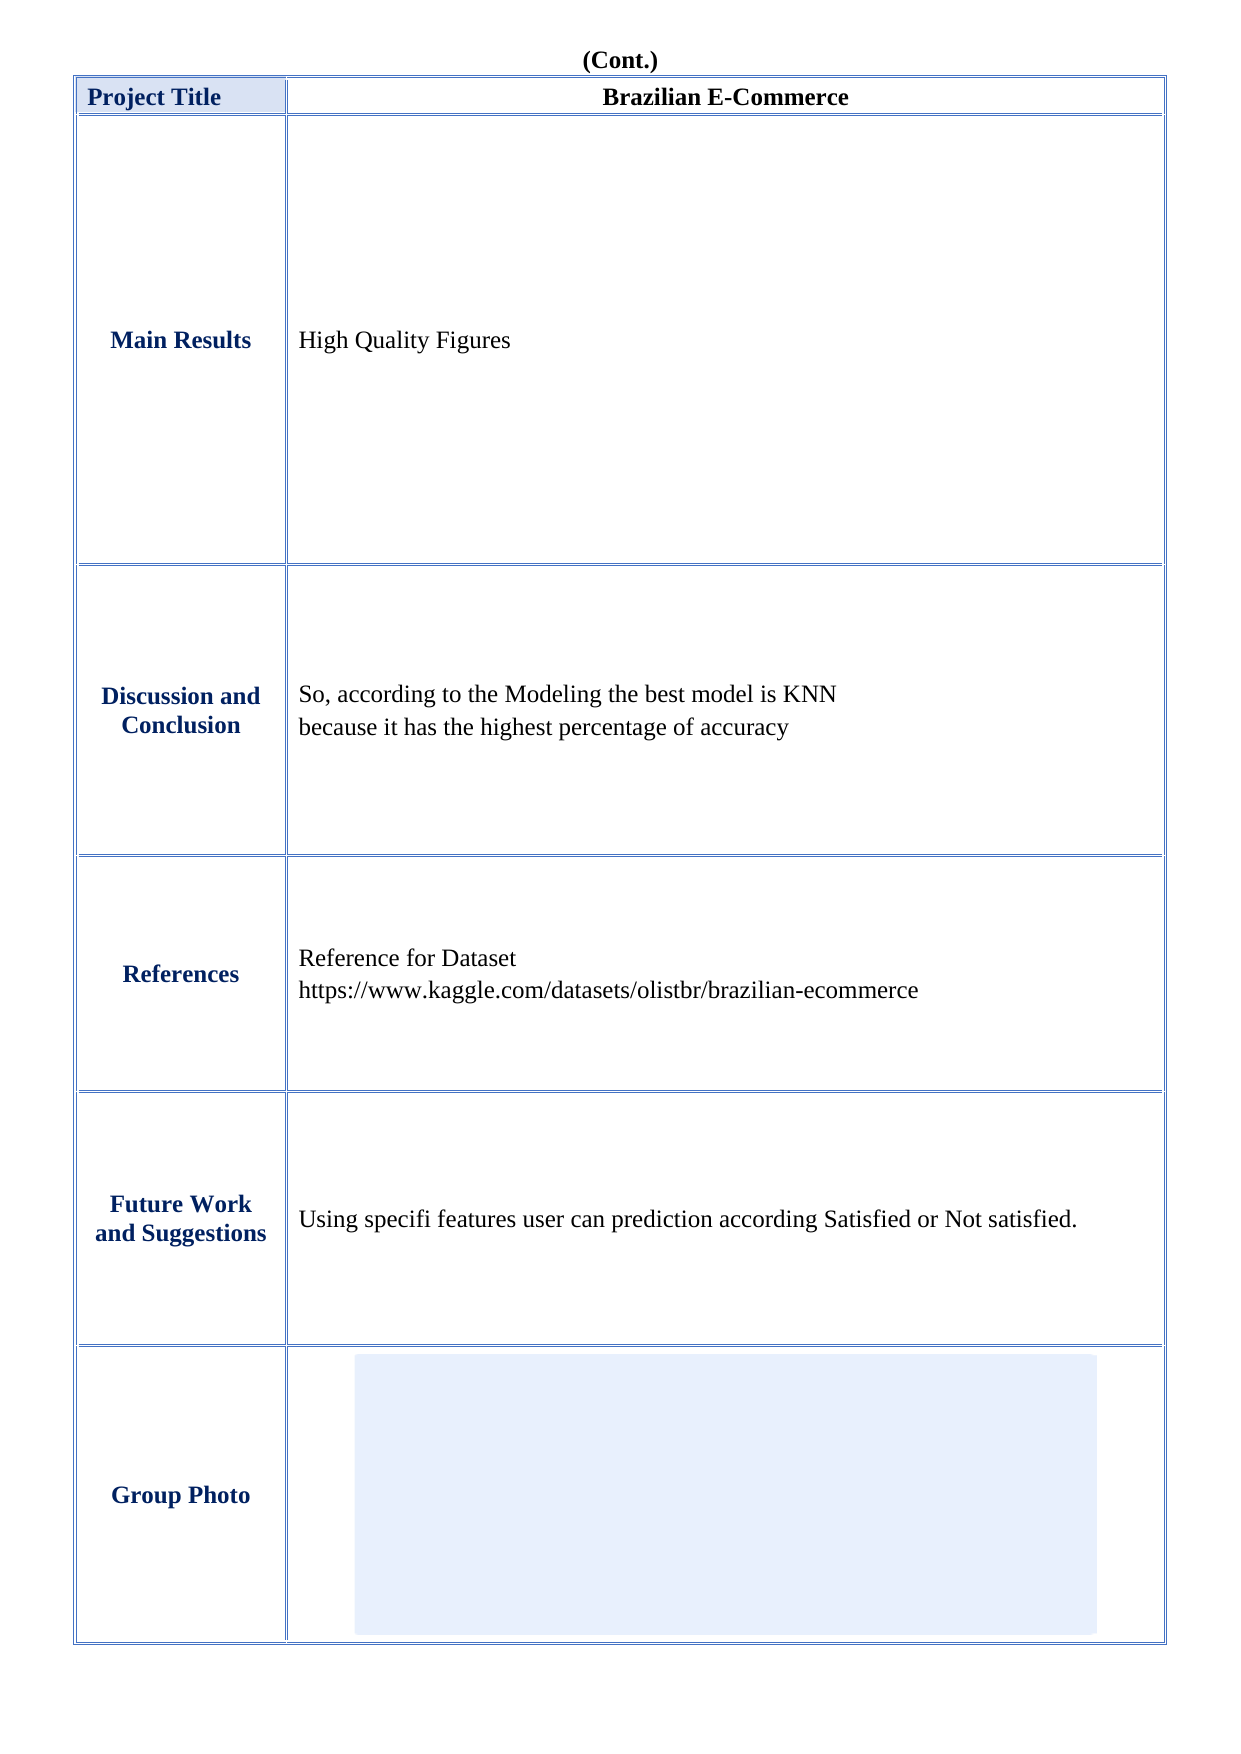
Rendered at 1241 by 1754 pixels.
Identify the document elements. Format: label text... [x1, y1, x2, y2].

table_cell Group Photo [77, 1344, 286, 1642]
table_header Brazilian E-Commerce [286, 78, 1164, 112]
table_cell Future Work and Suggestions [77, 1090, 285, 1344]
table_cell [286, 1344, 1164, 1642]
table_cell So, according to the Modeling the best model is KNN because it has the highest percentage of accuracy [288, 563, 1164, 854]
table_cell Discussion and Conclusion [77, 563, 285, 854]
table_cell Reference for Dataset https://www.kaggle.com/datasets/olistbr/brazilian-ecommerce [286, 854, 1165, 1089]
table_header Project Title [77, 78, 286, 112]
table_cell Main Results [77, 113, 285, 562]
picture [354, 1354, 1097, 1635]
table_cell [288, 113, 1164, 562]
table_cell References [75, 854, 286, 1089]
table_cell Using specifi features user can prediction according Satisfied or Not satisfied. [288, 1090, 1164, 1344]
